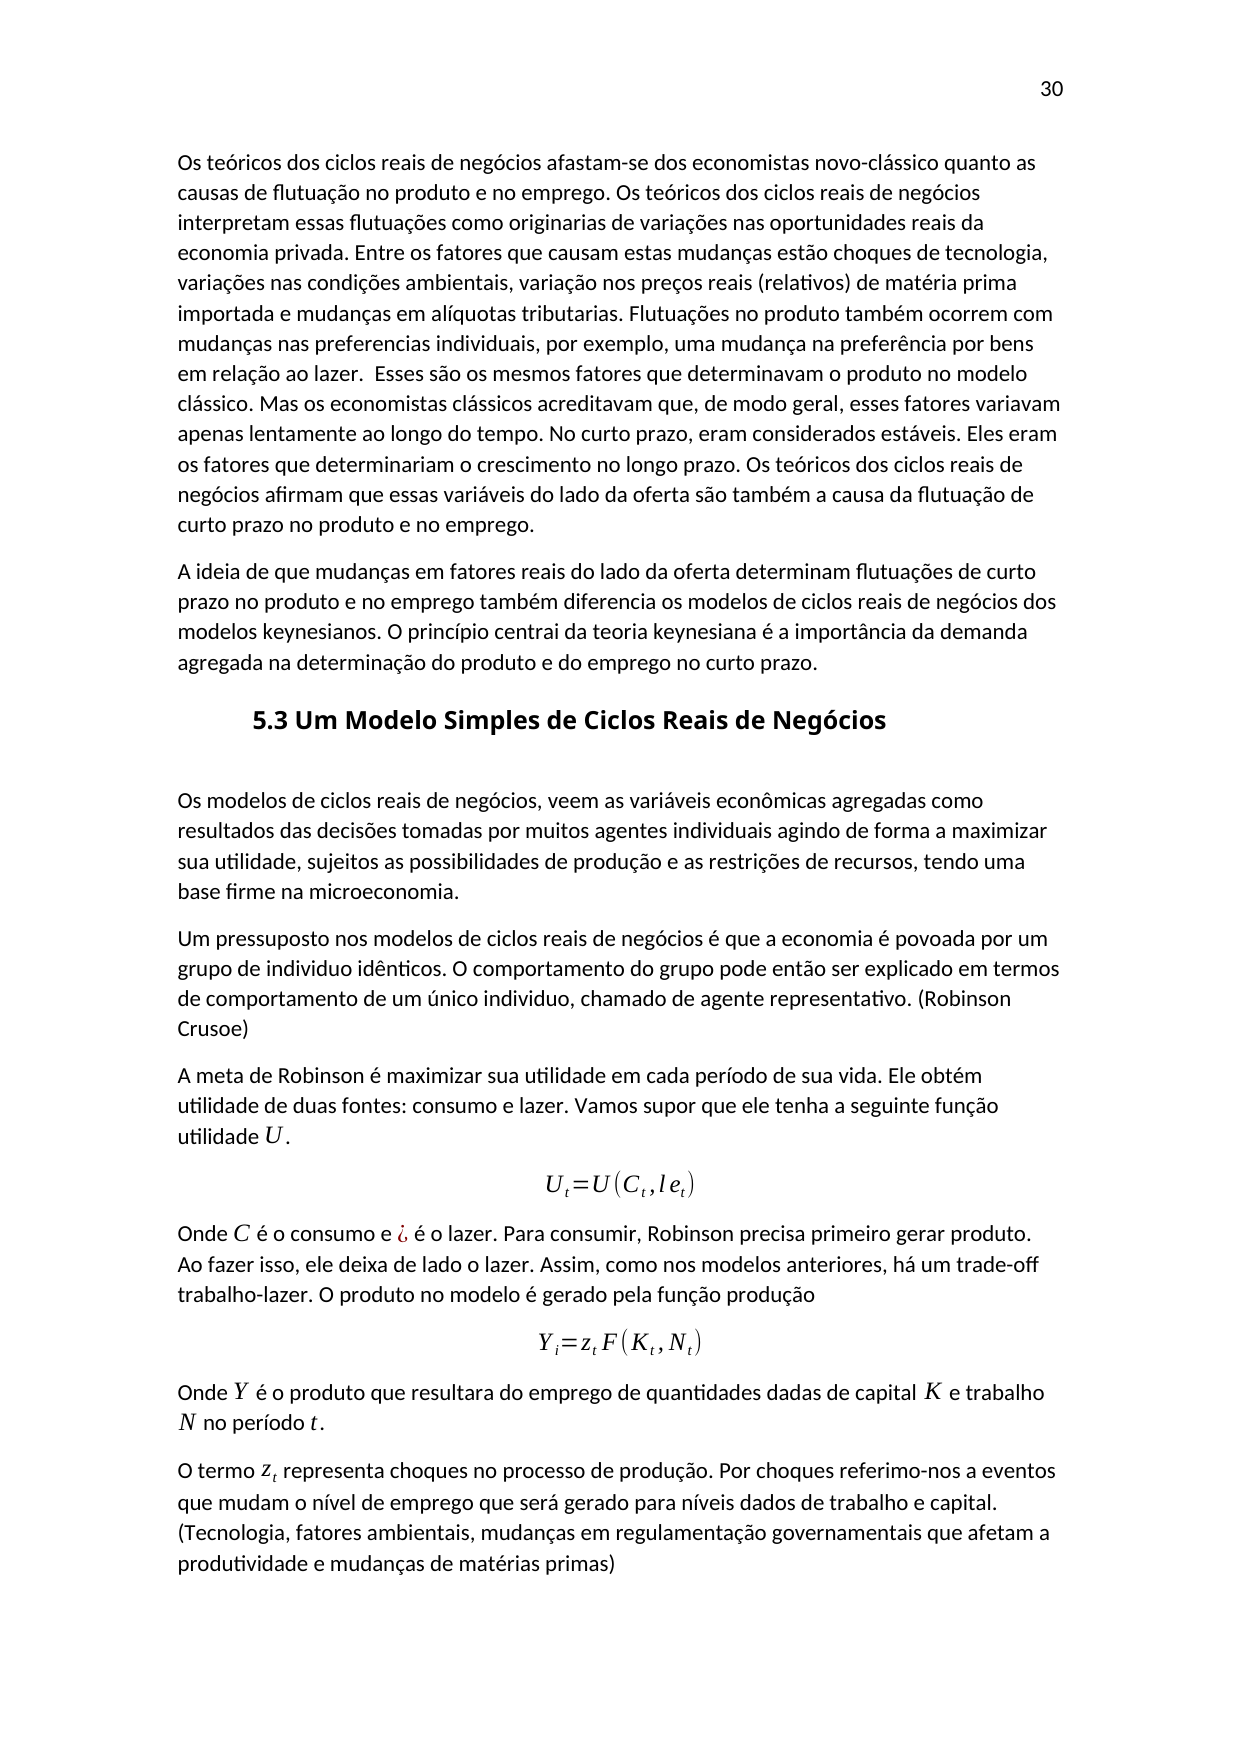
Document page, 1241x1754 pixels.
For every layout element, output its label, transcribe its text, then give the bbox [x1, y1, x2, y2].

text Os teóricos dos ciclos reais de negócios afastam-se dos economistas novo-clássico quanto as causas de flutuação no produto e no emprego. Os teóricos dos ciclos reais de negócios interpretam essas flutuações como originarias de variações nas oportunidades reais da economia privada. Entre os fatores que causam estas mudanças estão choques de tecnologia, variações nas condições ambientais, variação nos preços reais (relativos) de matéria prima importada e mudanças em alíquotas tributarias. Flutuações no produto também ocorrem com mudanças nas preferencias individuais, por exemplo, uma mudança na preferência por bens em relação ao lazer. Esses são os mesmos fatores que determinavam o produto no modelo clássico. Mas os economistas clássicos acreditavam que, de modo geral, esses fatores variavam apenas lentamente ao longo do tempo. No curto prazo, eram considerados estáveis. Eles eram os fatores que determinariam o crescimento no longo prazo. Os teóricos dos ciclos reais de negócios afirmam que essas variáveis do lado da oferta são também a causa da flutuação de curto prazo no produto e no emprego. [177, 148, 1063, 538]
text O termo representa choques no processo de produção. Por choques referimo-nos a eventos que mudam o nível de emprego que será gerado para níveis dados de trabalho e capital. (Tecnologia, fatores ambientais, mudanças em regulamentação governamentais que afetam a produtividade e mudanças de matérias primas) [177, 1455, 1063, 1577]
text Onde é o produto que resultara do emprego de quantidades dadas de capital e trabalho no período . [177, 1378, 1063, 1436]
text Os modelos de ciclos reais de negócios, veem as variáveis econômicas agregadas como resultados das decisões tomadas por muitos agentes individuais agindo de forma a maximizar sua utilidade, sujeitos as possibilidades de produção e as restrições de recursos, tendo uma base firme na microeconomia. [177, 786, 1063, 905]
subtitle 5.3 Um Modelo Simples de Ciclos Reais de Negócios [252, 703, 1063, 737]
text A ideia de que mudanças em fatores reais do lado da oferta determinam flutuações de curto prazo no produto e no emprego também diferencia os modelos de ciclos reais de negócios dos modelos keynesianos. O princípio centrai da teoria keynesiana é a importância da demanda agregada na determinação do produto e do emprego no curto prazo. [177, 557, 1063, 676]
text Um pressuposto nos modelos de ciclos reais de negócios é que a economia é povoada por um grupo de individuo idênticos. O comportamento do grupo pode então ser explicado em termos de comportamento de um único individuo, chamado de agente representativo. (Robinson Crusoe) [177, 924, 1063, 1043]
text A meta de Robinson é maximizar sua utilidade em cada período de sua vida. Ele obtém utilidade de duas fontes: consumo e lazer. Vamos supor que ele tenha a seguinte função utilidade . [177, 1061, 1063, 1150]
text Onde é o consumo e é o lazer. Para consumir, Robinson precisa primeiro gerar produto. Ao fazer isso, ele deixa de lado o lazer. Assim, como nos modelos anteriores, há um trade-off trabalho-lazer. O produto no modelo é gerado pela função produção [177, 1219, 1063, 1308]
